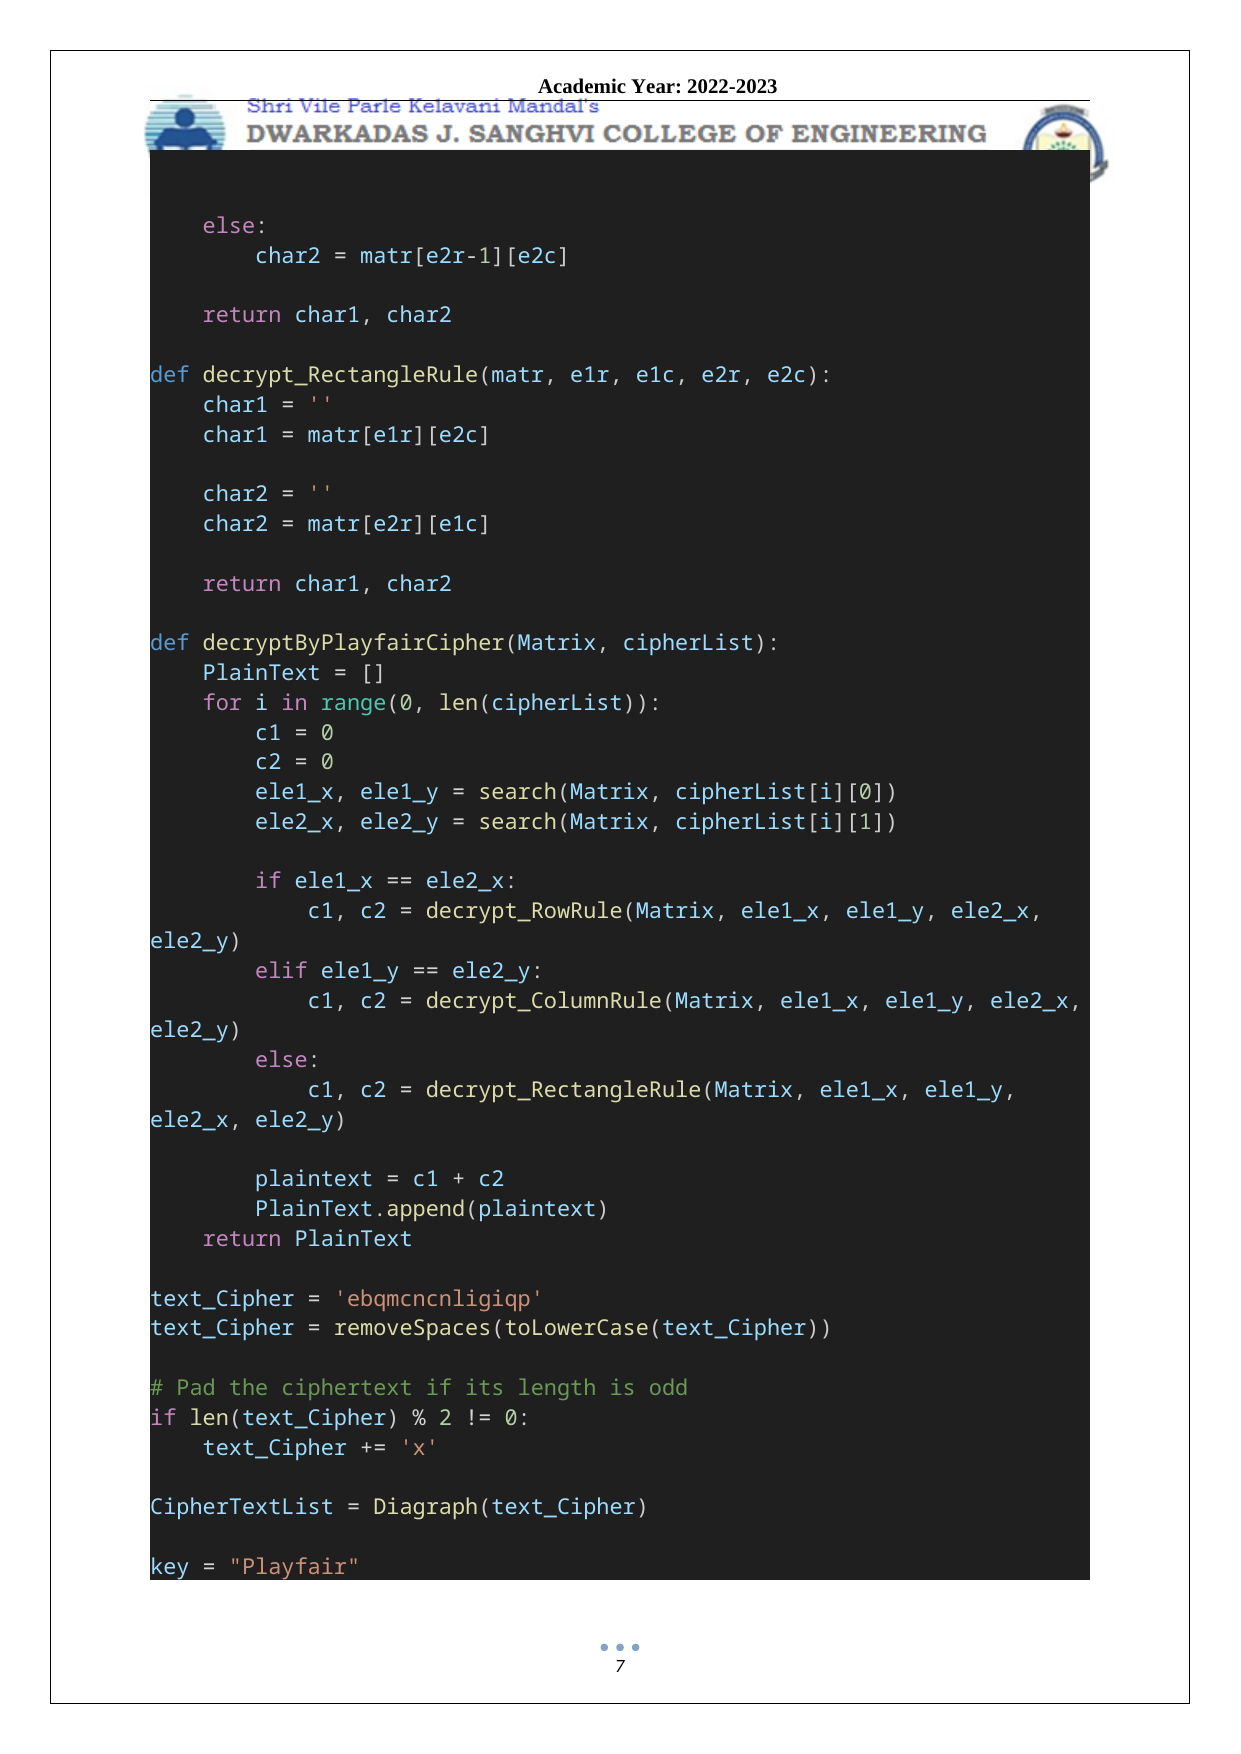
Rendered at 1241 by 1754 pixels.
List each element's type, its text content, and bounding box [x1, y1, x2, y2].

text # Pad the ciphertext if its length is odd [150, 1372, 1090, 1402]
text text_Cipher += 'x' [150, 1431, 1090, 1461]
picture [138, 75, 1114, 210]
text elif ele1_y == ele2_y: [150, 955, 1090, 984]
text if ele1_x == ele2_x: [150, 865, 1090, 895]
text key = "Playfair" [150, 1551, 1090, 1580]
text char1 = '' [150, 389, 1090, 418]
text c1, c2 = decrypt_RowRule(Matrix, ele1_x, ele1_y, ele2_x, ele2_y) [150, 895, 1090, 955]
text c1 = 0 [150, 716, 1090, 746]
text def decrypt_RectangleRule(matr, e1r, e1c, e2r, e2c): [150, 359, 1090, 389]
text for i in range(0, len(cipherList)): [150, 687, 1090, 716]
text PlainText.append(plaintext) [150, 1193, 1090, 1223]
text text_Cipher = 'ebqmcncnligiqp' [150, 1282, 1090, 1312]
text char2 = matr[e2r-1][e2c] [150, 240, 1090, 269]
text c1, c2 = decrypt_RectangleRule(Matrix, ele1_x, ele1_y, ele2_x, ele2_y) [150, 1074, 1090, 1133]
text if len(text_Cipher) % 2 != 0: [150, 1402, 1090, 1431]
text char2 = matr[e2r][e1c] [150, 508, 1090, 538]
text c1, c2 = decrypt_ColumnRule(Matrix, ele1_x, ele1_y, ele2_x, ele2_y) [150, 984, 1090, 1044]
text plaintext = c1 + c2 [150, 1163, 1090, 1193]
text text_Cipher = removeSpaces(toLowerCase(text_Cipher)) [150, 1312, 1090, 1342]
text PlainText = [] [150, 657, 1090, 687]
text def decryptByPlayfairCipher(Matrix, cipherList): [150, 627, 1090, 657]
text c2 = 0 [150, 746, 1090, 776]
text else: [150, 150, 1090, 240]
text ele2_x, ele2_y = search(Matrix, cipherList[i][1]) [150, 806, 1090, 836]
text return char1, char2 [150, 299, 1090, 329]
text char1 = matr[e1r][e2c] [150, 418, 1090, 448]
text else: [150, 1044, 1090, 1074]
text return char1, char2 [150, 567, 1090, 597]
text ele1_x, ele1_y = search(Matrix, cipherList[i][0]) [150, 776, 1090, 806]
text return PlainText [150, 1223, 1090, 1253]
text CipherTextList = Diagraph(text_Cipher) [150, 1491, 1090, 1521]
text char2 = '' [150, 478, 1090, 508]
